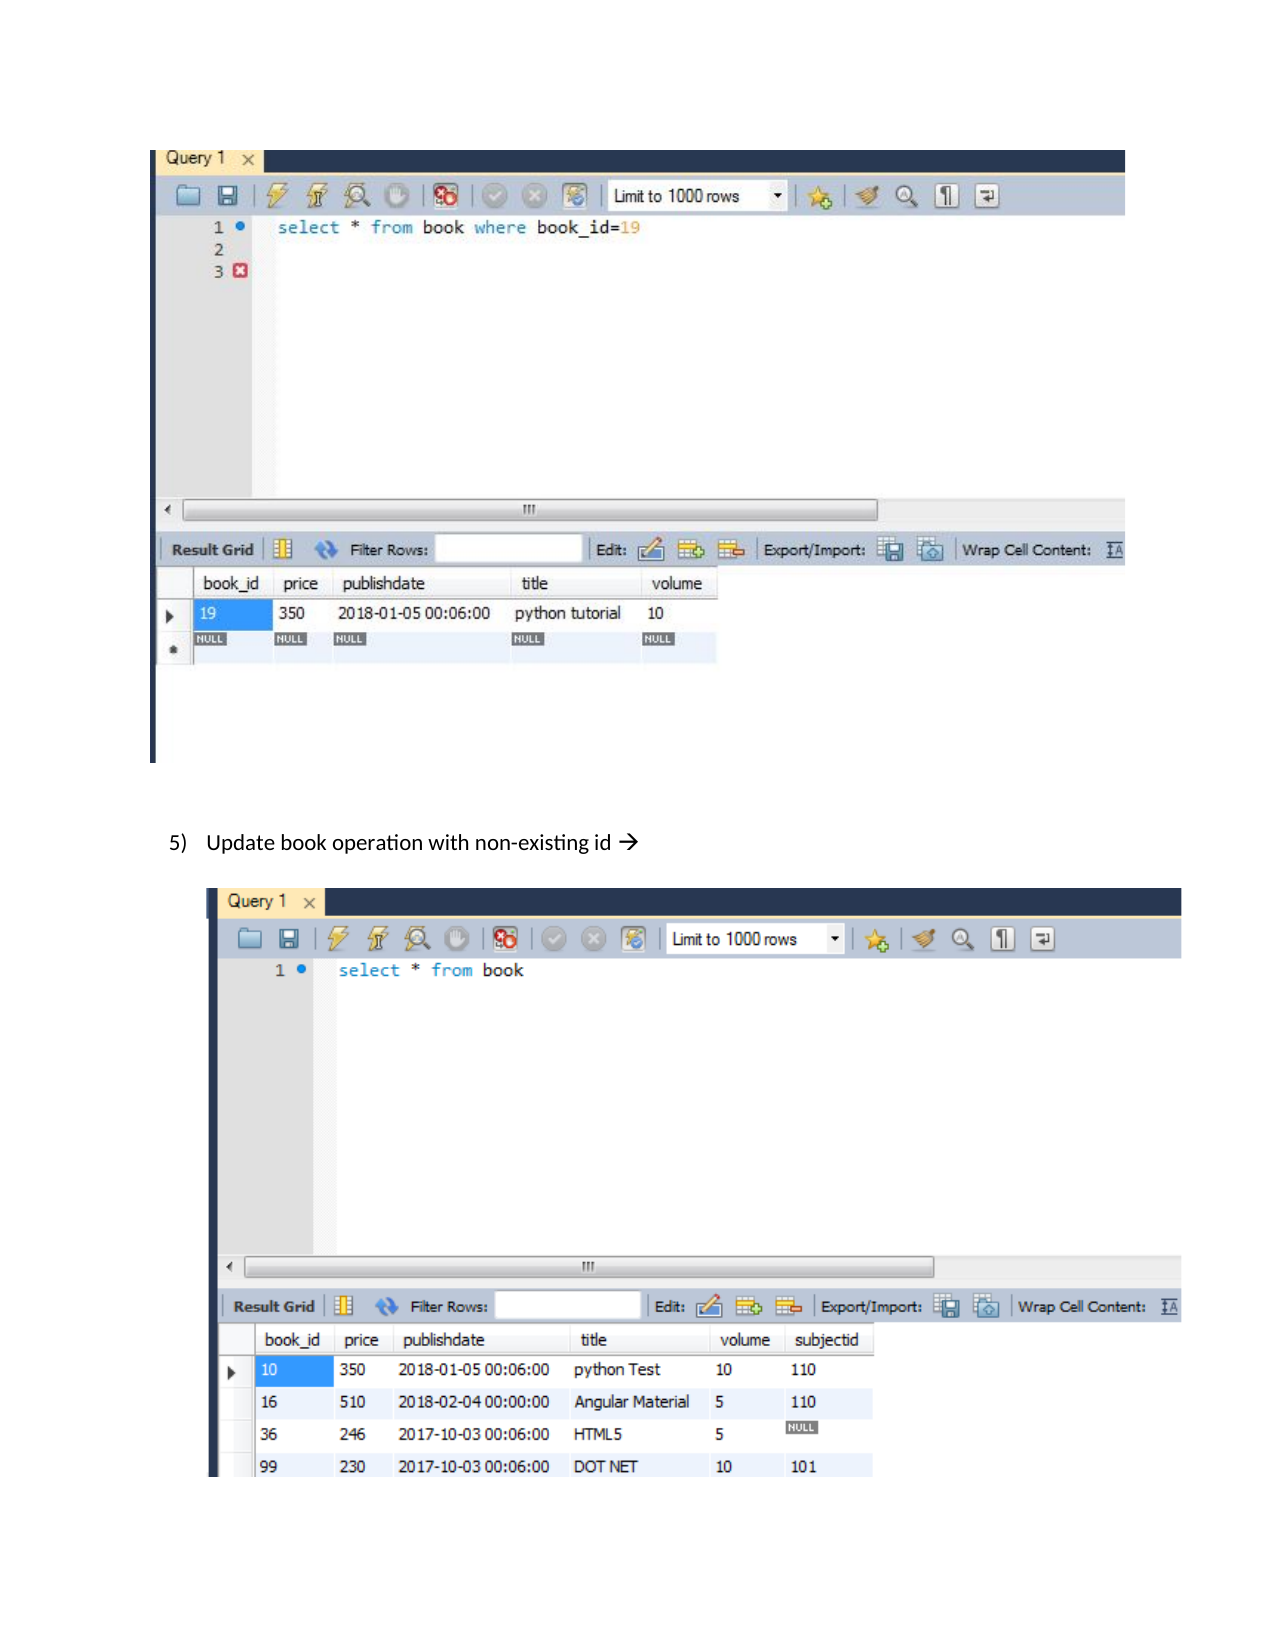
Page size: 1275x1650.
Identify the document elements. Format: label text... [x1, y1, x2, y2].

picture [206, 888, 1182, 1477]
list Update book operation with non-existing id [169, 828, 1125, 856]
picture [150, 150, 1125, 763]
